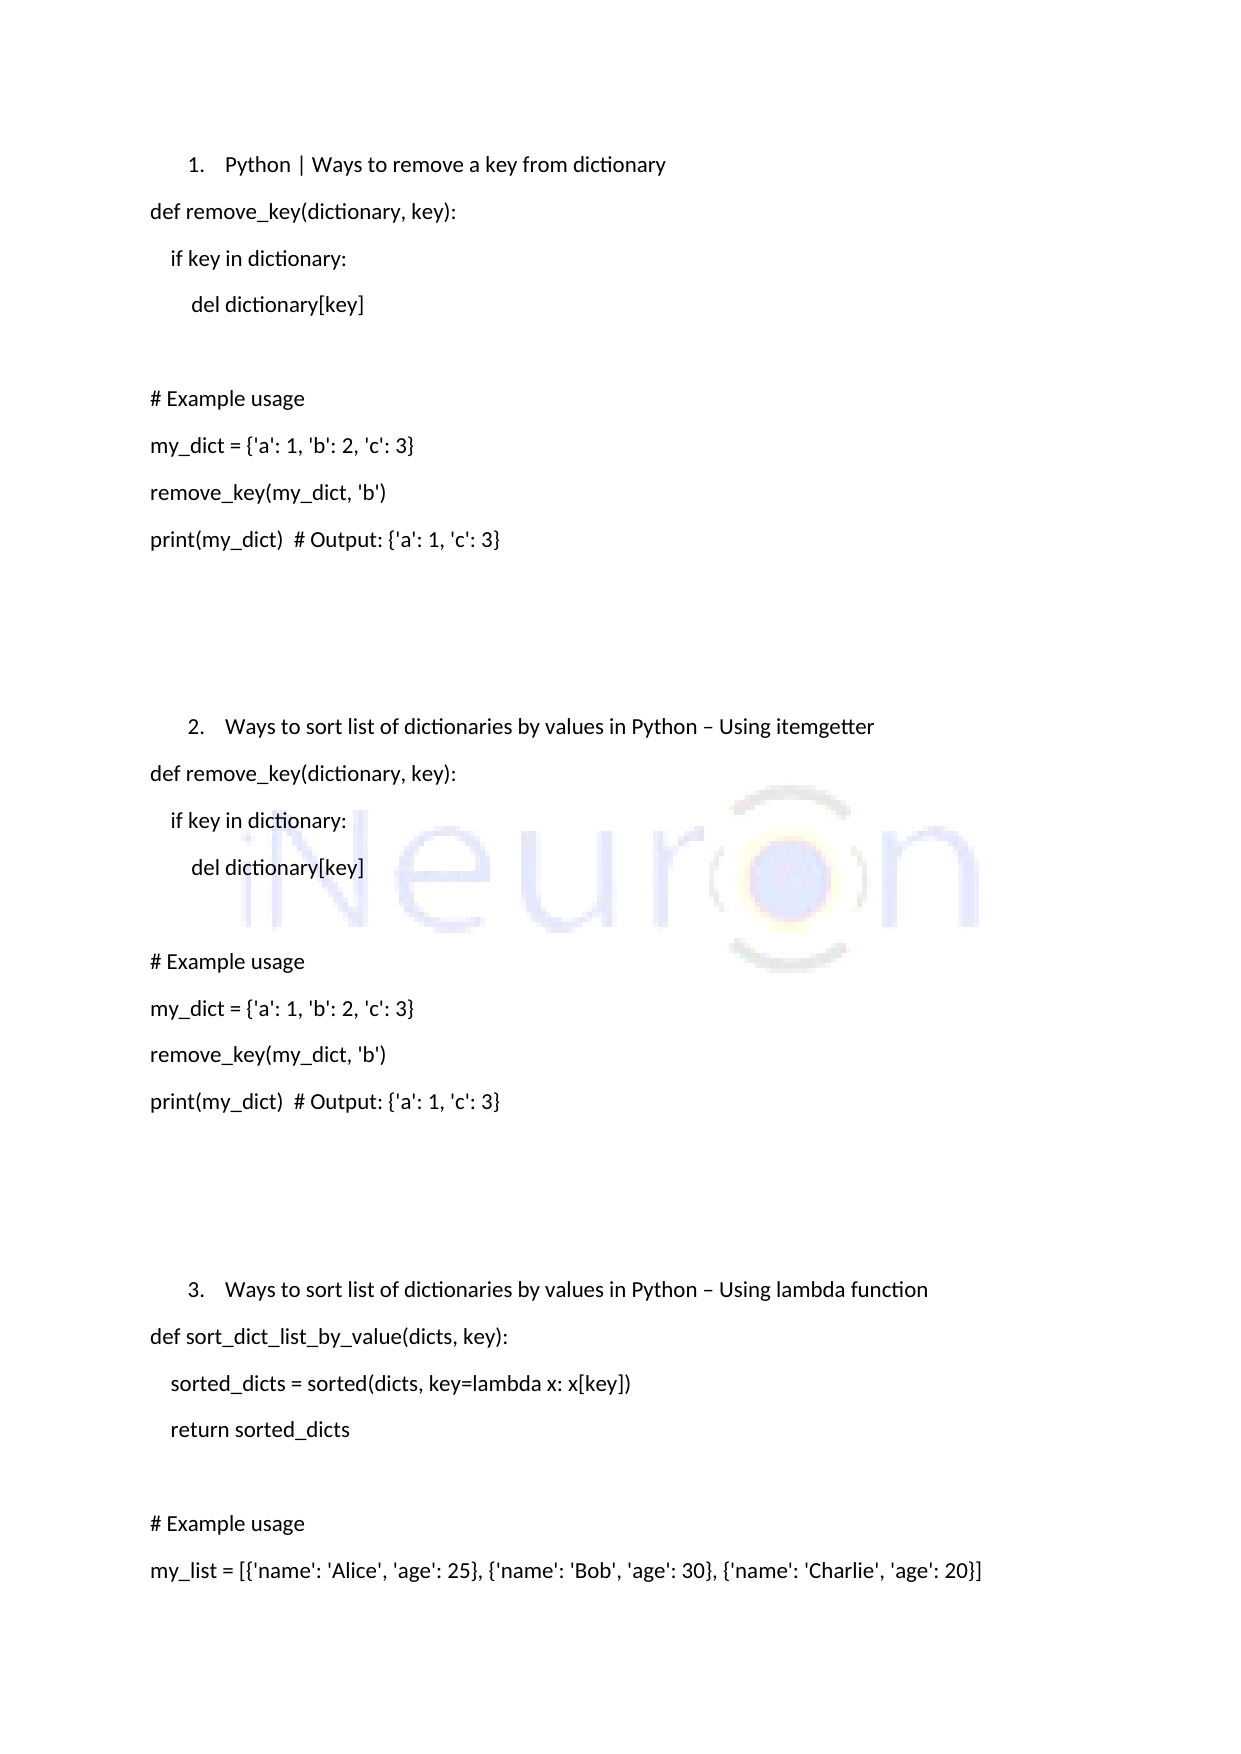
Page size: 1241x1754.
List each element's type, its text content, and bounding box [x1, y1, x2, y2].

text my_list = [{'name': 'Alice', 'age': 25}, {'name': 'Bob', 'age': 30}, {'name': 'Charlie', 'age': 20}] [150, 1556, 1090, 1584]
text def sort_dict_list_by_value(dicts, key): [150, 1322, 1090, 1350]
text if key in dictionary: [150, 244, 1090, 272]
text if key in dictionary: [150, 806, 1090, 834]
text print(my_dict) # Output: {'a': 1, 'c': 3} [150, 1087, 1090, 1116]
list Ways to sort list of dictionaries by values in Python – Using itemgetter [187, 712, 1090, 741]
list Python | Ways to remove a key from dictionary [187, 150, 1090, 178]
text # Example usage [150, 947, 1090, 975]
text my_dict = {'a': 1, 'b': 2, 'c': 3} [150, 431, 1090, 459]
text my_dict = {'a': 1, 'b': 2, 'c': 3} [150, 994, 1090, 1022]
text # Example usage [150, 384, 1090, 412]
list Ways to sort list of dictionaries by values in Python – Using lambda function [187, 1275, 1090, 1303]
text remove_key(my_dict, 'b') [150, 1041, 1090, 1069]
text return sorted_dicts [150, 1416, 1090, 1444]
text def remove_key(dictionary, key): [150, 759, 1090, 787]
text del dictionary[key] [150, 853, 1090, 881]
text def remove_key(dictionary, key): [150, 197, 1090, 225]
text print(my_dict) # Output: {'a': 1, 'c': 3} [150, 525, 1090, 553]
text sorted_dicts = sorted(dicts, key=lambda x: x[key]) [150, 1369, 1090, 1397]
text # Example usage [150, 1509, 1090, 1537]
text remove_key(my_dict, 'b') [150, 478, 1090, 506]
text del dictionary[key] [150, 291, 1090, 319]
